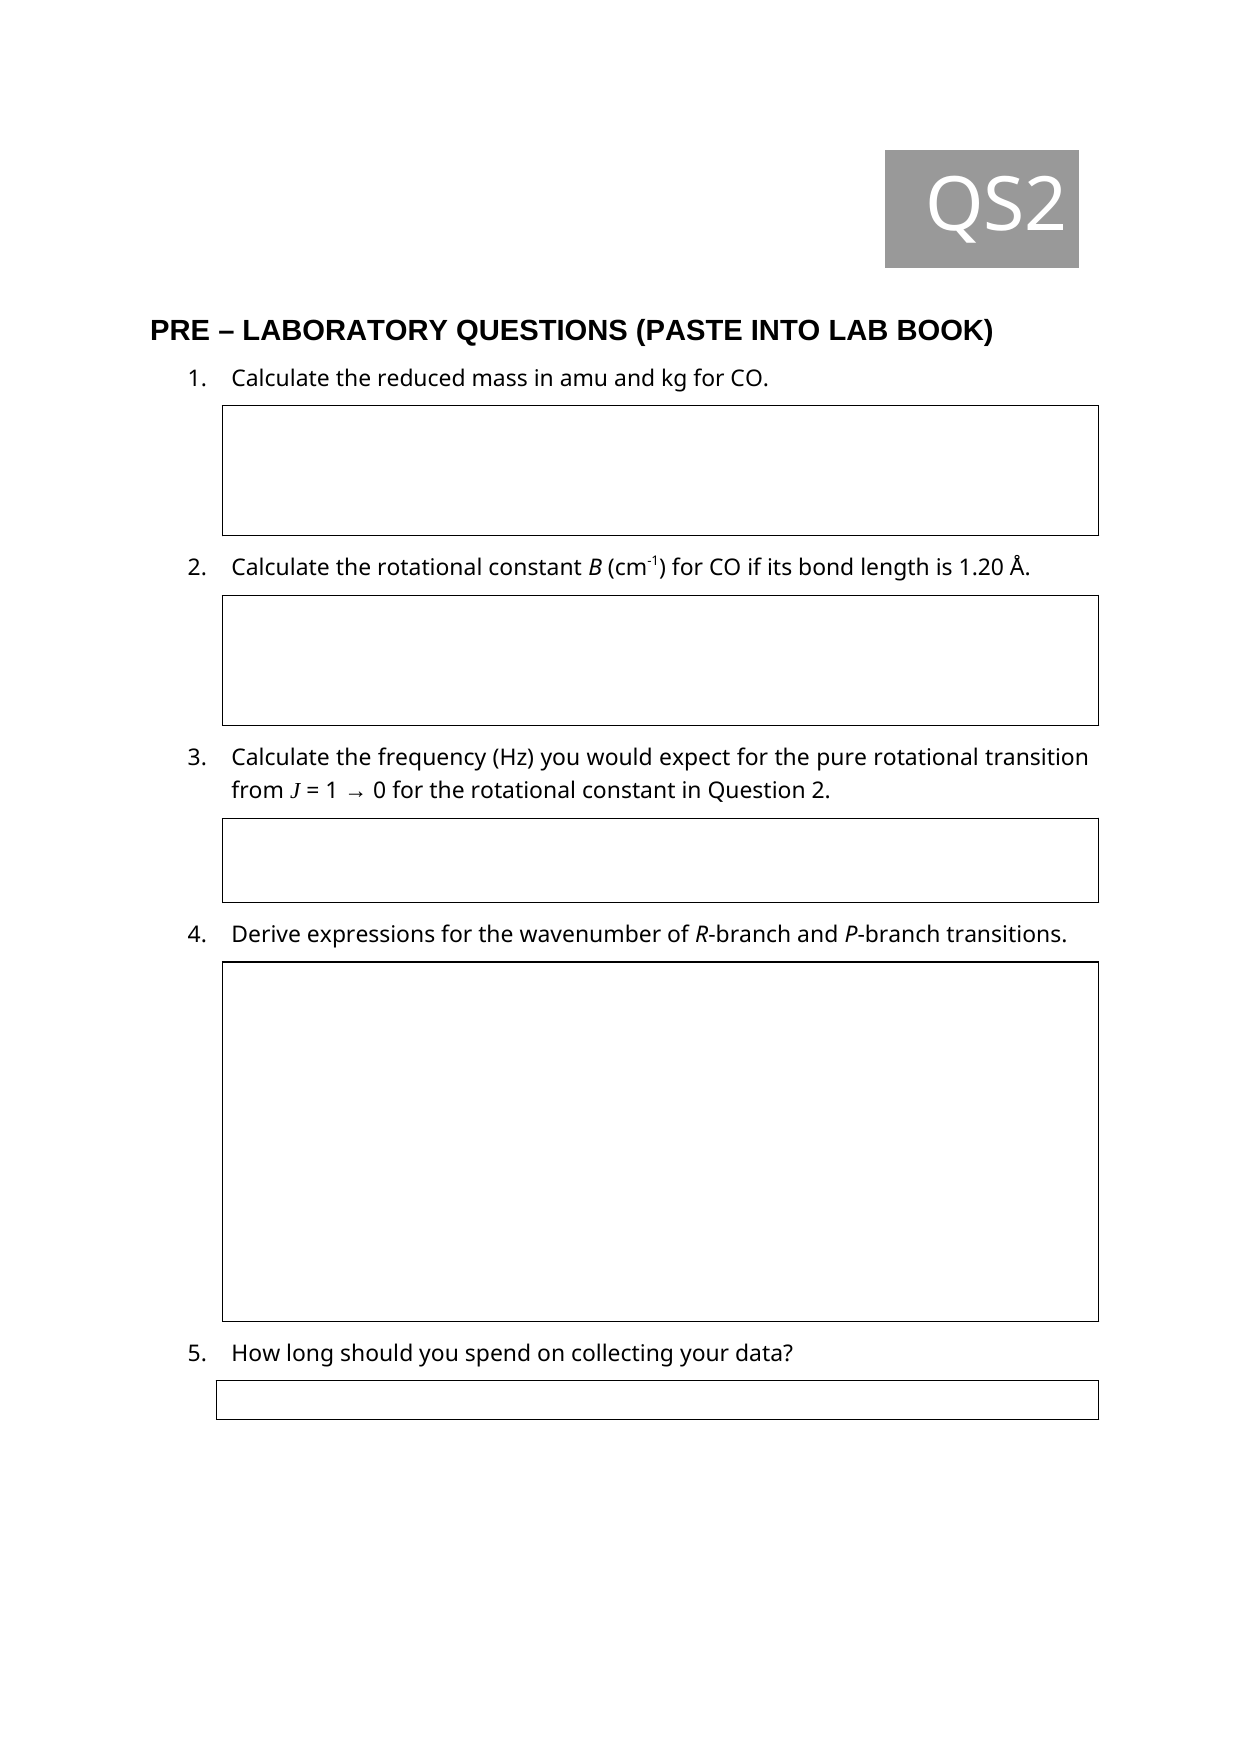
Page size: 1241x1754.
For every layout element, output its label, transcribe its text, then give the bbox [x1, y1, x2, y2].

list Derive expressions for the wavenumber of R-branch and P-branch transitions. [187, 916, 1090, 949]
list How long should you spend on collecting your data? [187, 1334, 1090, 1368]
list Calculate the rotational constant B (cm-1) for CO if its bond length is 1.20 Å. [187, 549, 1090, 582]
subtitle PRE – LABORATORY QUESTIONS (PASTE INTO LAB BOOK) [150, 313, 1090, 347]
table_header QS2 [885, 150, 1079, 268]
list Calculate the frequency (Hz) you would expect for the pure rotational transition from J = 1 → 0 for the rotational constant in Question 2. [187, 738, 1090, 805]
list Calculate the reduced mass in amu and kg for CO. [187, 359, 1090, 393]
